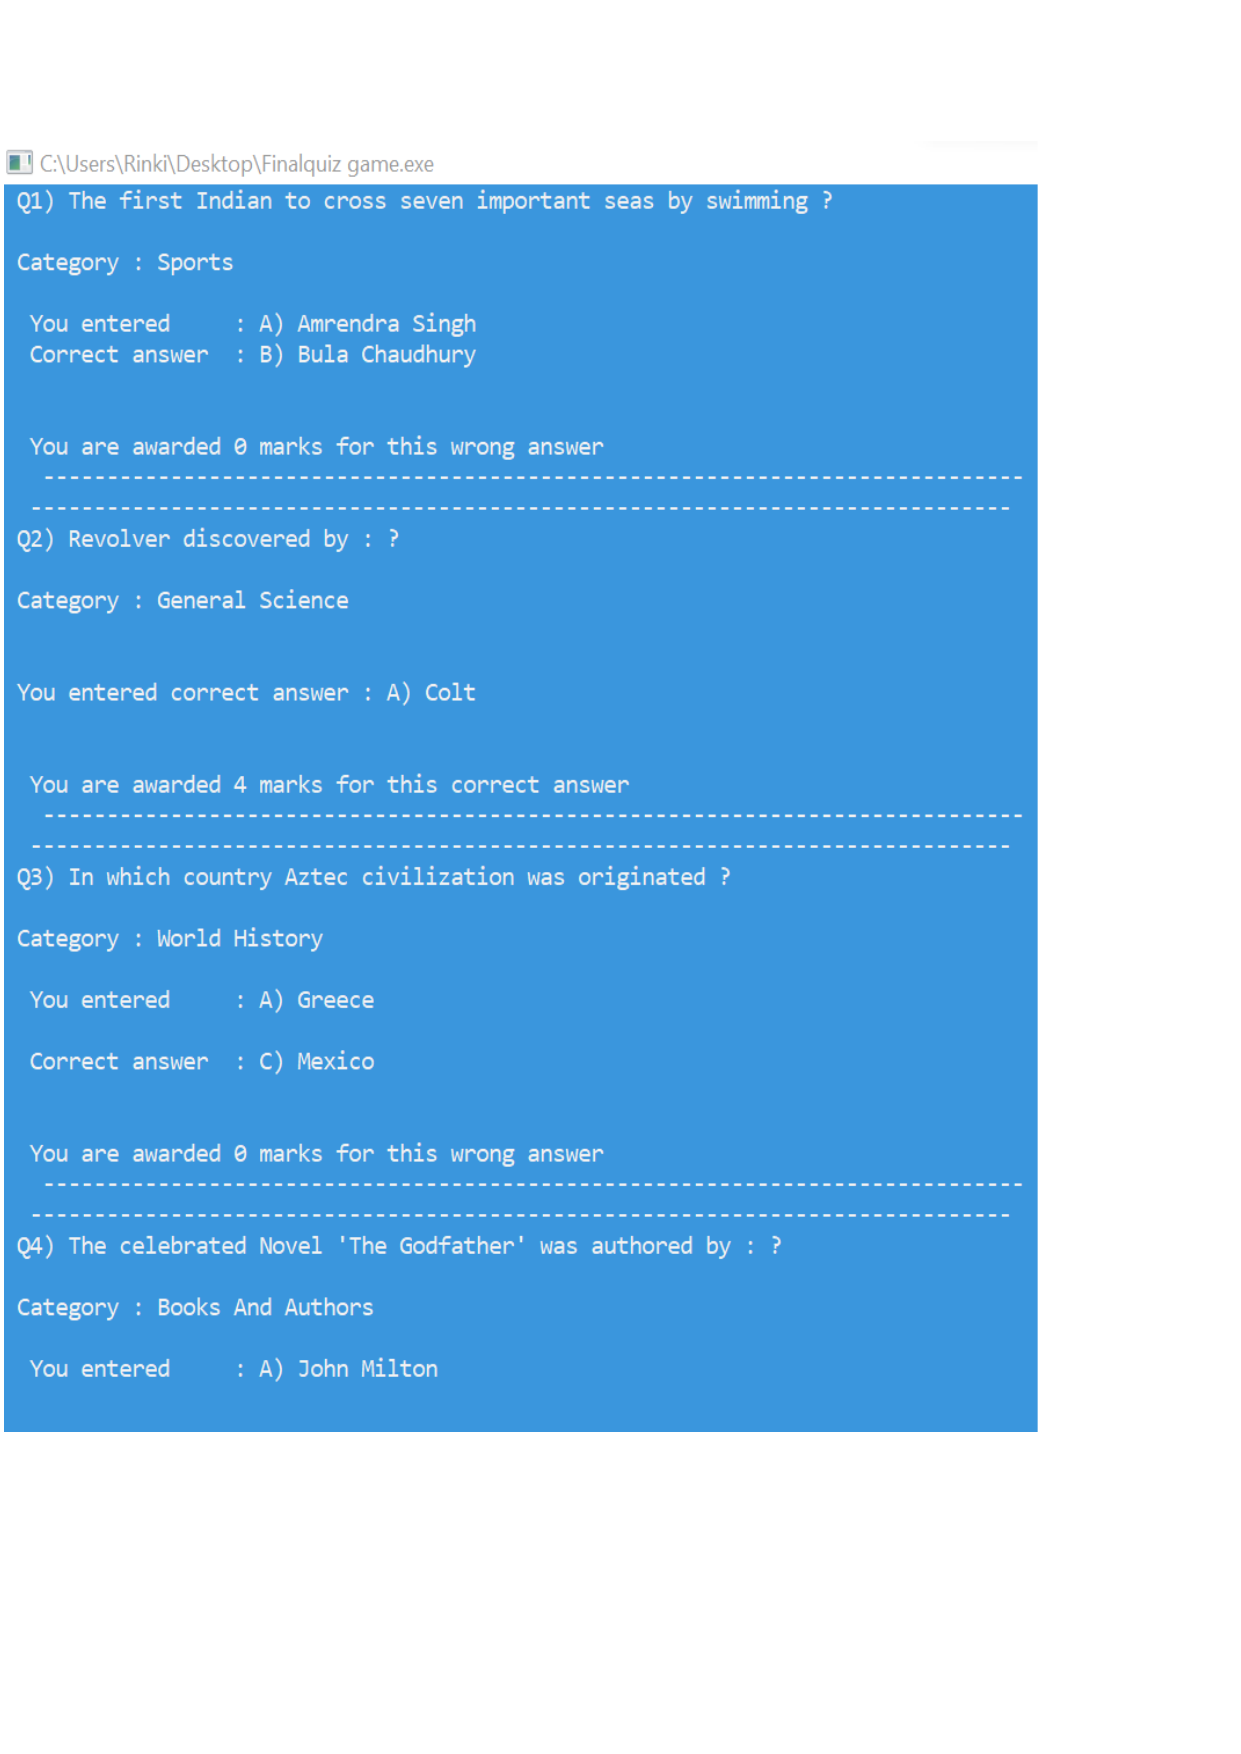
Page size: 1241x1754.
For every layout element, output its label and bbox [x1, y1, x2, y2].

picture [4, 141, 1038, 1432]
